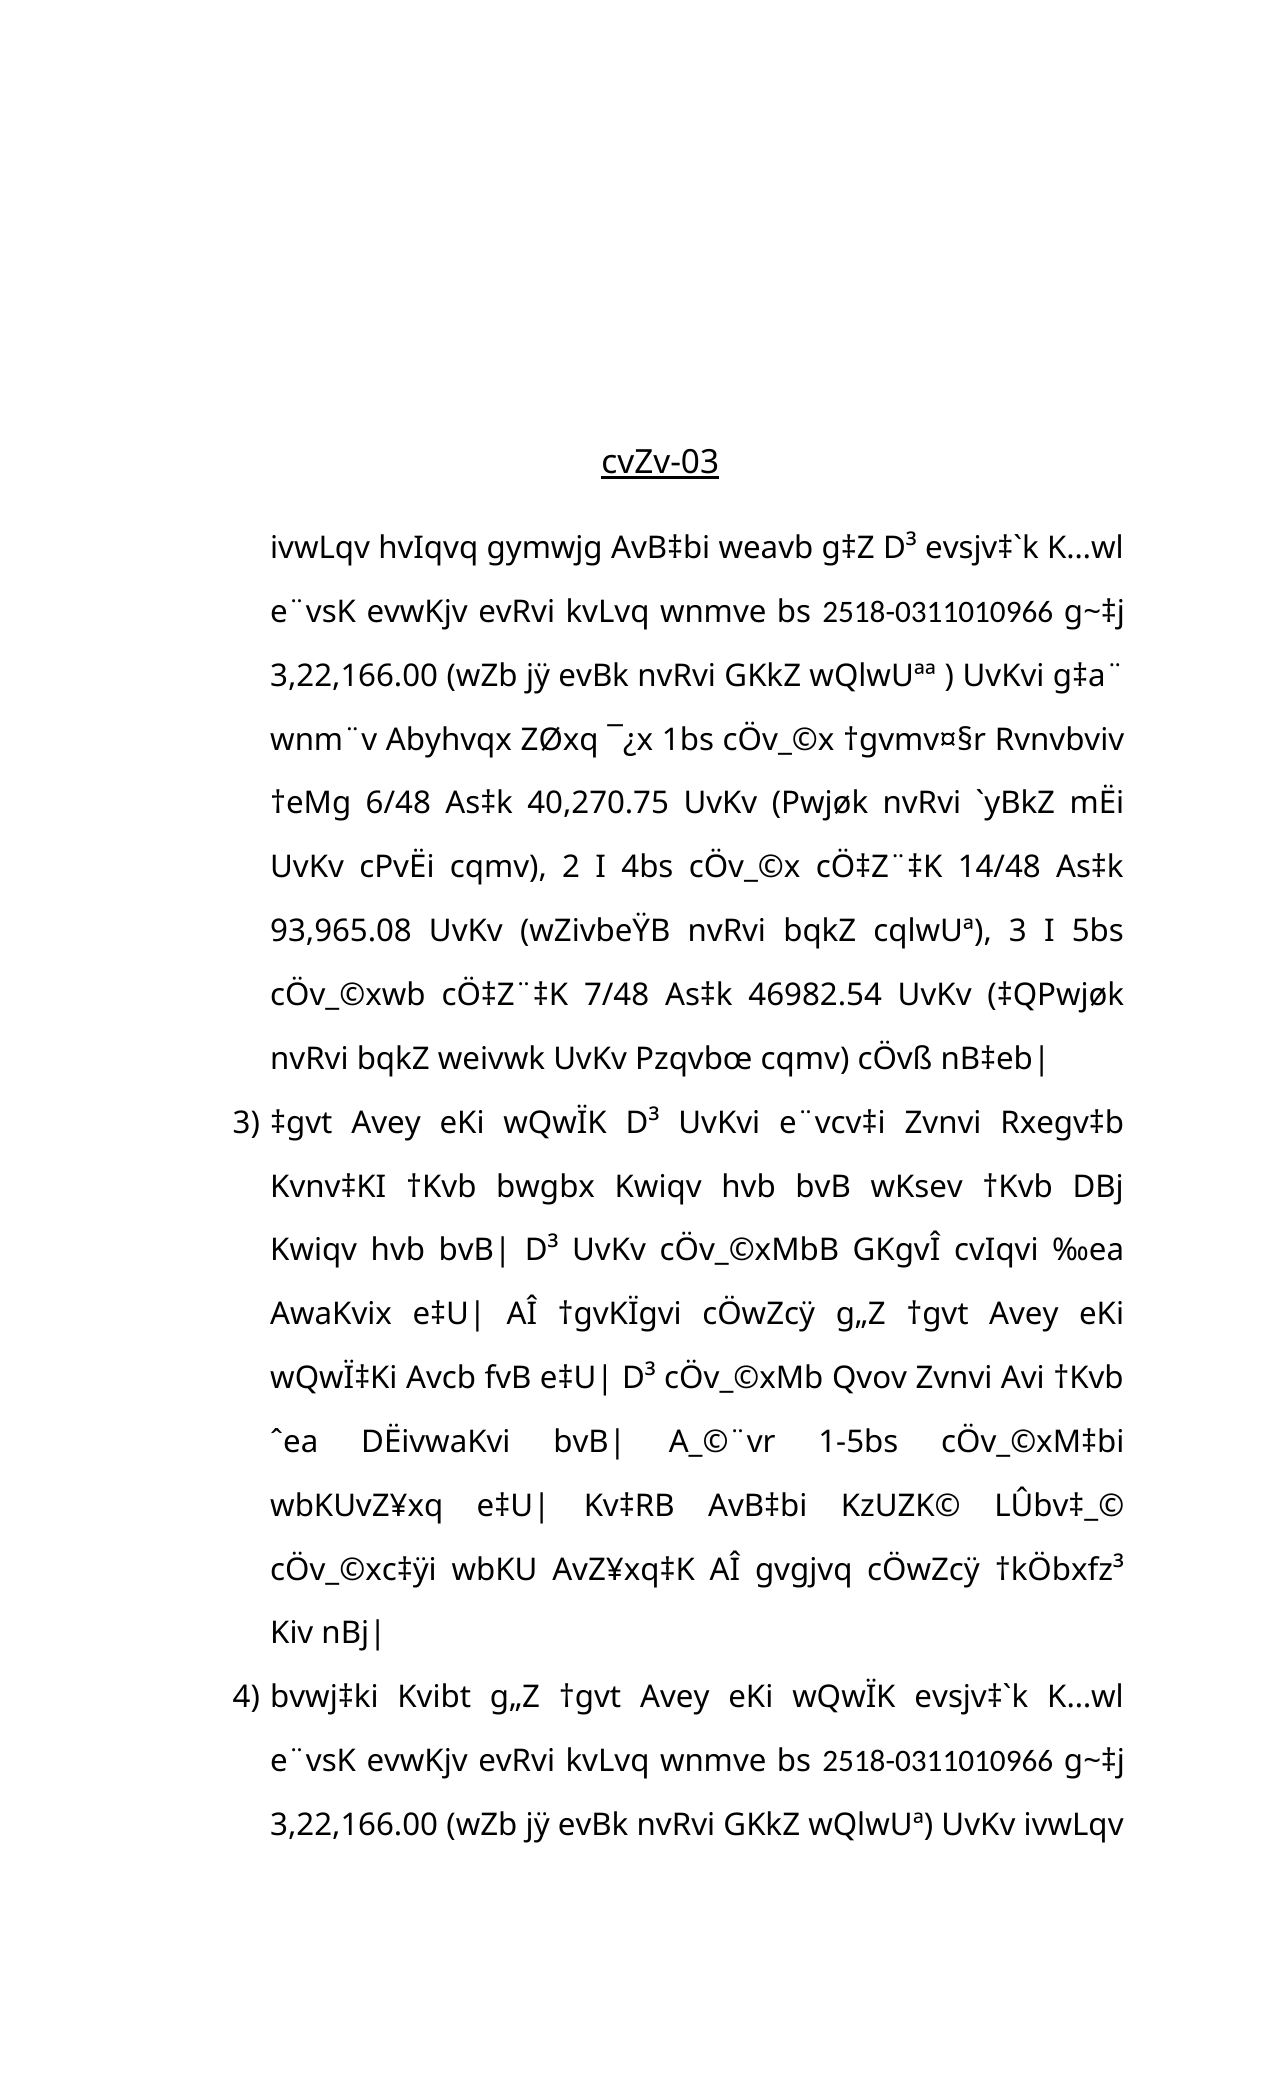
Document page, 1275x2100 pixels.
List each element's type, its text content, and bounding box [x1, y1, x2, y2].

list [232, 1674, 1125, 1845]
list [232, 525, 1125, 1078]
list ‡gvt Avey eKi wQwÏK D³ UvKvi e¨vcv‡i Zvnvi Rxegv‡b Kvnv‡KI †Kvb bwgbx Kwiqv hvb bvB wKsev †Kvb DBj Kwiqv hvb bvB| D³ UvKv cÖv_©xMbB GKgvÎ cvIqvi ‰ea AwaKvix e‡U| AÎ †gvKÏgvi cÖwZcÿ g„Z †gvt Avey eKi wQwÏ‡Ki Avcb fvB e‡U| D³ cÖv_©xMb Qvov Zvnvi Avi †Kvb ˆea DËivwaKvi bvB| A_©¨vr 1-5bs cÖv_©xM‡bi wbKUvZ¥xq e‡U| Kv‡RB AvB‡bi KzUZK© LÛbv‡_© cÖv_©xc‡ÿi wbKU AvZ¥xq‡K AÎ gvgjvq cÖwZcÿ †kÖbxfz³ Kiv nBj| [232, 1100, 1125, 1653]
